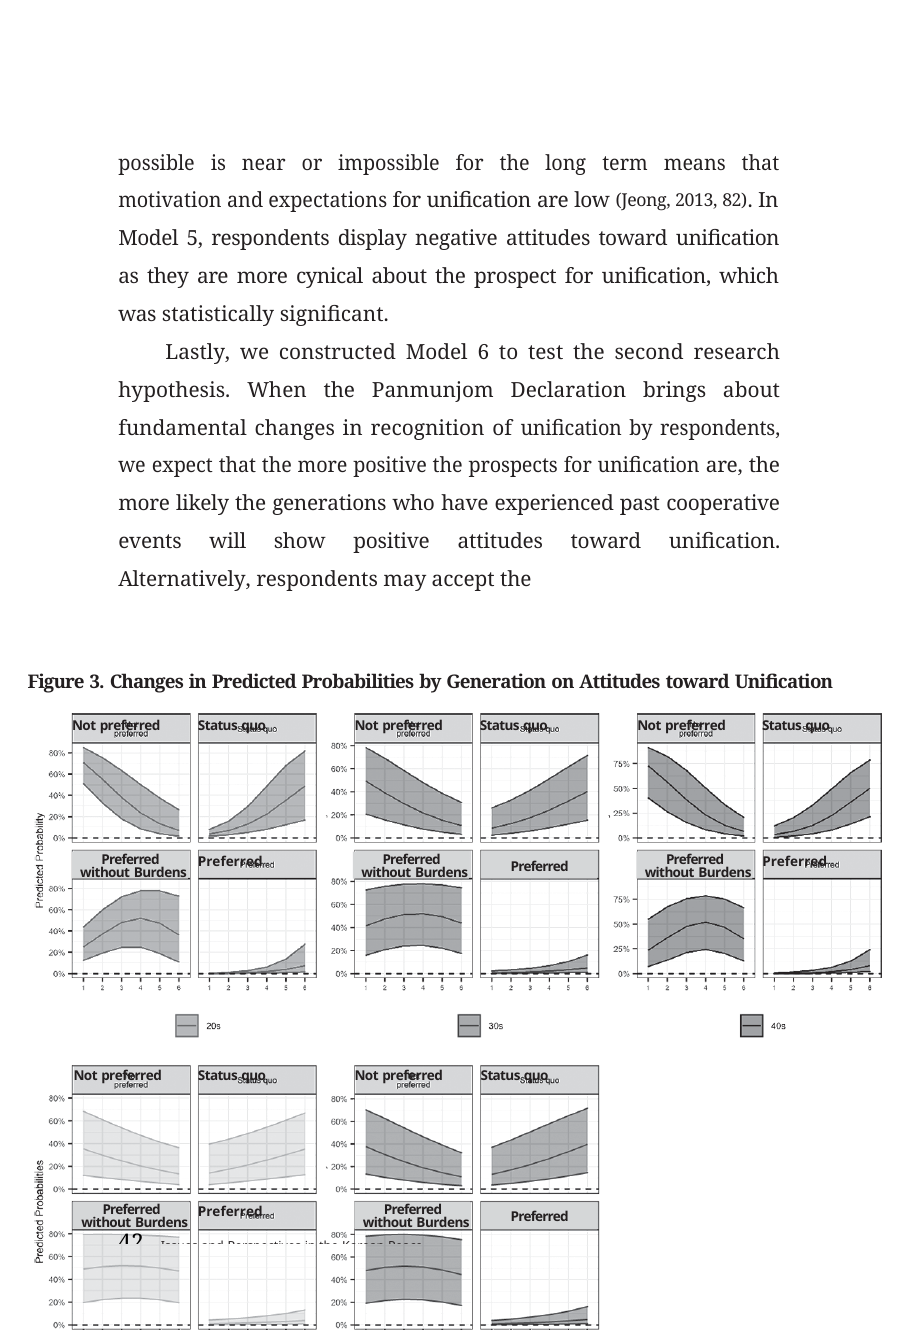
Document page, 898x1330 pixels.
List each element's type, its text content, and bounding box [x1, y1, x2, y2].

text Lastly, we constructed Model 6 to test the second research hypothesis. When the Panmunjom Declaration brings about fundamental changes in recognition of unification by respondents, we expect that the more positive the prospects for unification are, the more likely the generations who have experienced past cooperative events will show positive attitudes toward unification. Alternatively, respondents may accept the [118, 337, 780, 592]
text possible is near or impossible for the long term means that motivation and expectations for unification are low (Jeong, 2013, 82). In Model 5, respondents display negative attitudes toward unification as they are more cynical about the prospect for unification, which was statistically significant. [118, 148, 780, 327]
text Figure 3. Changes in Predicted Probabilities by Generation on Attitudes toward Unification [27, 669, 889, 694]
picture [34, 713, 882, 1330]
